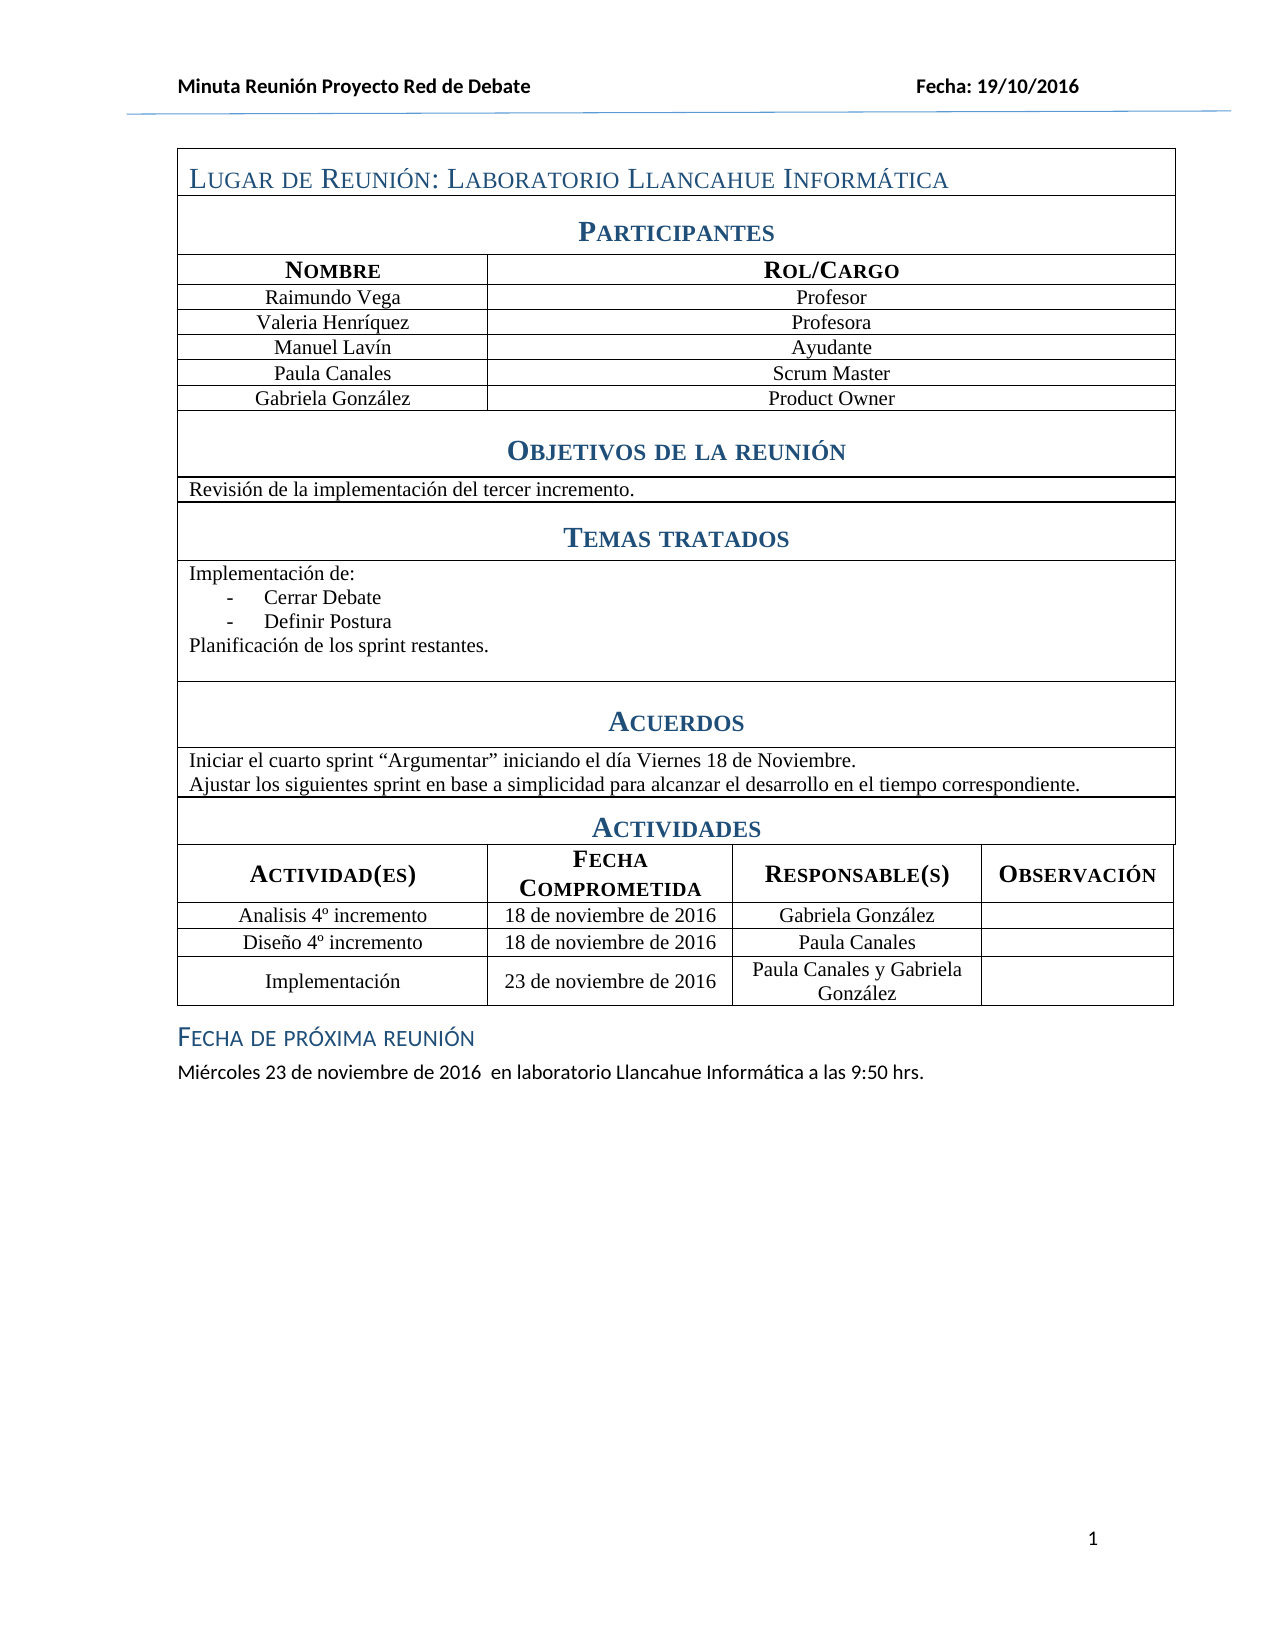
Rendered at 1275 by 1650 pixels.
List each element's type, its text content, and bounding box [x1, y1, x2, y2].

table_cell Diseño 4º incremento [178, 929, 487, 956]
table_cell Actividades [178, 798, 1175, 843]
table_cell Product Owner [488, 386, 1175, 409]
table_cell Scrum Master [488, 360, 1175, 384]
table_cell Manuel Lavín [178, 335, 487, 359]
table_cell Gabriela González [178, 386, 487, 409]
table_cell [982, 903, 1173, 928]
table_cell Responsable(s) [733, 845, 981, 902]
table_cell Raimundo Vega [178, 285, 487, 309]
table_cell Profesor [488, 285, 1175, 309]
table_cell 18 de noviembre de 2016 [488, 929, 732, 956]
subtitle Fecha de próxima reunión [177, 1018, 1098, 1054]
table_cell Nombre [178, 255, 487, 284]
table_cell Acuerdos [178, 682, 1175, 747]
table_cell Paula Canales [178, 360, 487, 384]
table_cell [982, 957, 1173, 1005]
text Miércoles 23 de noviembre de 2016 en laboratorio Llancahue Informática a las 9:50 hrs. [177, 1059, 1098, 1084]
table_cell Paula Canales y Gabriela González [733, 957, 981, 1005]
table_cell Rol/Cargo [488, 255, 1175, 284]
table_cell 18 de noviembre de 2016 [488, 903, 732, 928]
table_cell Ayudante [488, 335, 1175, 359]
table_cell Fecha Comprometida [488, 845, 732, 902]
table_cell Objetivos de la reunión [178, 411, 1175, 476]
table_header Lugar de Reunión: Laboratorio Llancahue Informática [178, 149, 1175, 195]
table_cell Valeria Henríquez [178, 310, 487, 334]
table_cell [982, 929, 1173, 956]
table_cell 23 de noviembre de 2016 [488, 957, 732, 1005]
table_cell Implementación [178, 957, 487, 1005]
table_cell Revisión de la implementación del tercer incremento. [178, 478, 1175, 501]
table_cell Actividad(es) [178, 845, 487, 902]
table_cell Temas tratados [178, 503, 1175, 559]
table_cell Participantes [178, 196, 1175, 254]
table_cell Profesora [488, 310, 1175, 334]
table_cell Implementación de: Cerrar Debate Definir Postura Planificación de los sprint restantes. [178, 561, 1175, 681]
table_cell Iniciar el cuarto sprint “Argumentar” iniciando el día Viernes 18 de Noviembre. Ajustar los siguientes sprint en base a simplicidad para alcanzar el desarrollo en el tiempo correspondiente. [178, 748, 1175, 796]
table_cell Analisis 4º incremento [178, 903, 487, 928]
table_cell Observación [982, 845, 1173, 902]
table_cell Paula Canales [733, 929, 981, 956]
table_cell Gabriela González [733, 903, 981, 928]
